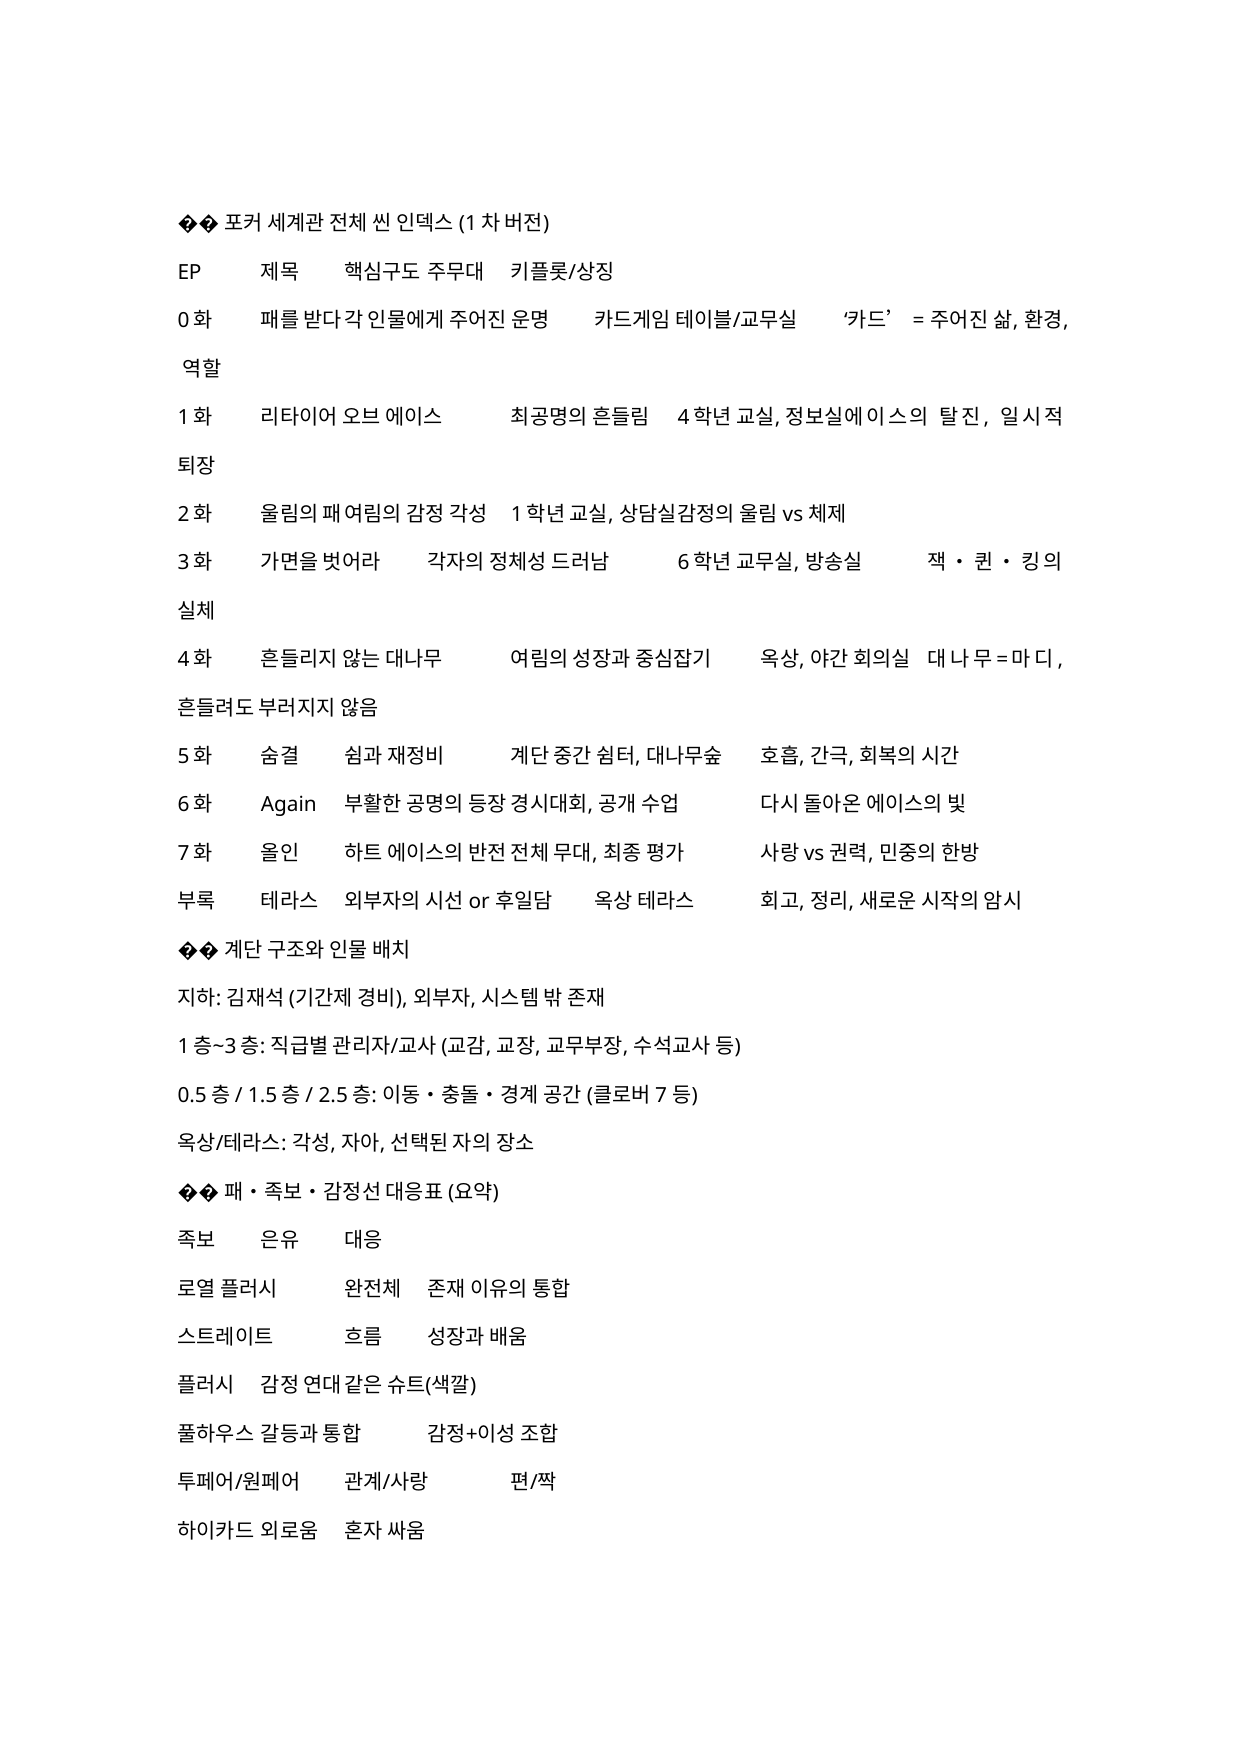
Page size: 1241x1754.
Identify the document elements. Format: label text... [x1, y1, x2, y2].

text 옥상/테라스: 각성, 자아, 선택된 자의 장소 [177, 1127, 1063, 1157]
text 부록 테라스 외부자의 시선 or 후일담 옥상 테라스 회고, 정리, 새로운 시작의 암시 [177, 884, 1063, 915]
text 3화 가면을 벗어라 각자의 정체성 드러남 6학년 교무실, 방송실 잭・퀸・킹의 실체 [177, 546, 1063, 624]
text 하이카드 외로움 혼자 싸움 [177, 1514, 1063, 1544]
text �� 패・족보・감정선 대응표 (요약) [177, 1175, 1063, 1205]
text �� 계단 구조와 인물 배치 [177, 933, 1063, 963]
text 0.5층 / 1.5층 / 2.5층: 이동・충돌・경계 공간 (클로버 7 등) [177, 1078, 1063, 1108]
text EP 제목 핵심구도 주무대 키플롯/상징 [177, 255, 1063, 285]
text 5화 숨결 쉼과 재정비 계단 중간 쉼터, 대나무숲 호흡, 간극, 회복의 시간 [177, 739, 1063, 769]
text �� 포커 세계관 전체 씬 인덱스 (1차 버전) [177, 207, 1063, 237]
text 1화 리타이어 오브 에이스 최공명의 흔들림 4학년 교실, 정보실 에이스의 탈진, 일시적 퇴장 [177, 400, 1063, 479]
text 투페어/원페어 관계/사랑 편/짝 [177, 1465, 1063, 1496]
text 1층~3층: 직급별 관리자/교사 (교감, 교장, 교무부장, 수석교사 등) [177, 1030, 1063, 1060]
text 로열 플러시 완전체 존재 이유의 통합 [177, 1272, 1063, 1302]
text 지하: 김재석 (기간제 경비), 외부자, 시스템 밖 존재 [177, 981, 1063, 1012]
text 0화 패를 받다 각 인물에게 주어진 운명 카드게임 테이블/교무실 ‘카드’ = 주어진 삶, 환경, 역할 [177, 303, 1063, 382]
text 족보 은유 대응 [177, 1223, 1063, 1254]
text 스트레이트 흐름 성장과 배움 [177, 1320, 1063, 1350]
text 플러시 감정 연대 같은 슈트(색깔) [177, 1368, 1063, 1399]
text 6화 Again 부활한 공명의 등장 경시대회, 공개 수업 다시 돌아온 에이스의 빛 [177, 788, 1063, 818]
text 2화 울림의 패 여림의 감정 각성 1학년 교실, 상담실 감정의 울림 vs 체제 [177, 497, 1063, 527]
text 7화 올인 하트 에이스의 반전 전체 무대, 최종 평가 사랑 vs 권력, 민중의 한방 [177, 836, 1063, 866]
text 4화 흔들리지 않는 대나무 여림의 성장과 중심잡기 옥상, 야간 회의실 대나무=마디, 흔들려도 부러지지 않음 [177, 642, 1063, 721]
text 풀하우스 갈등과 통합 감정+이성 조합 [177, 1417, 1063, 1447]
